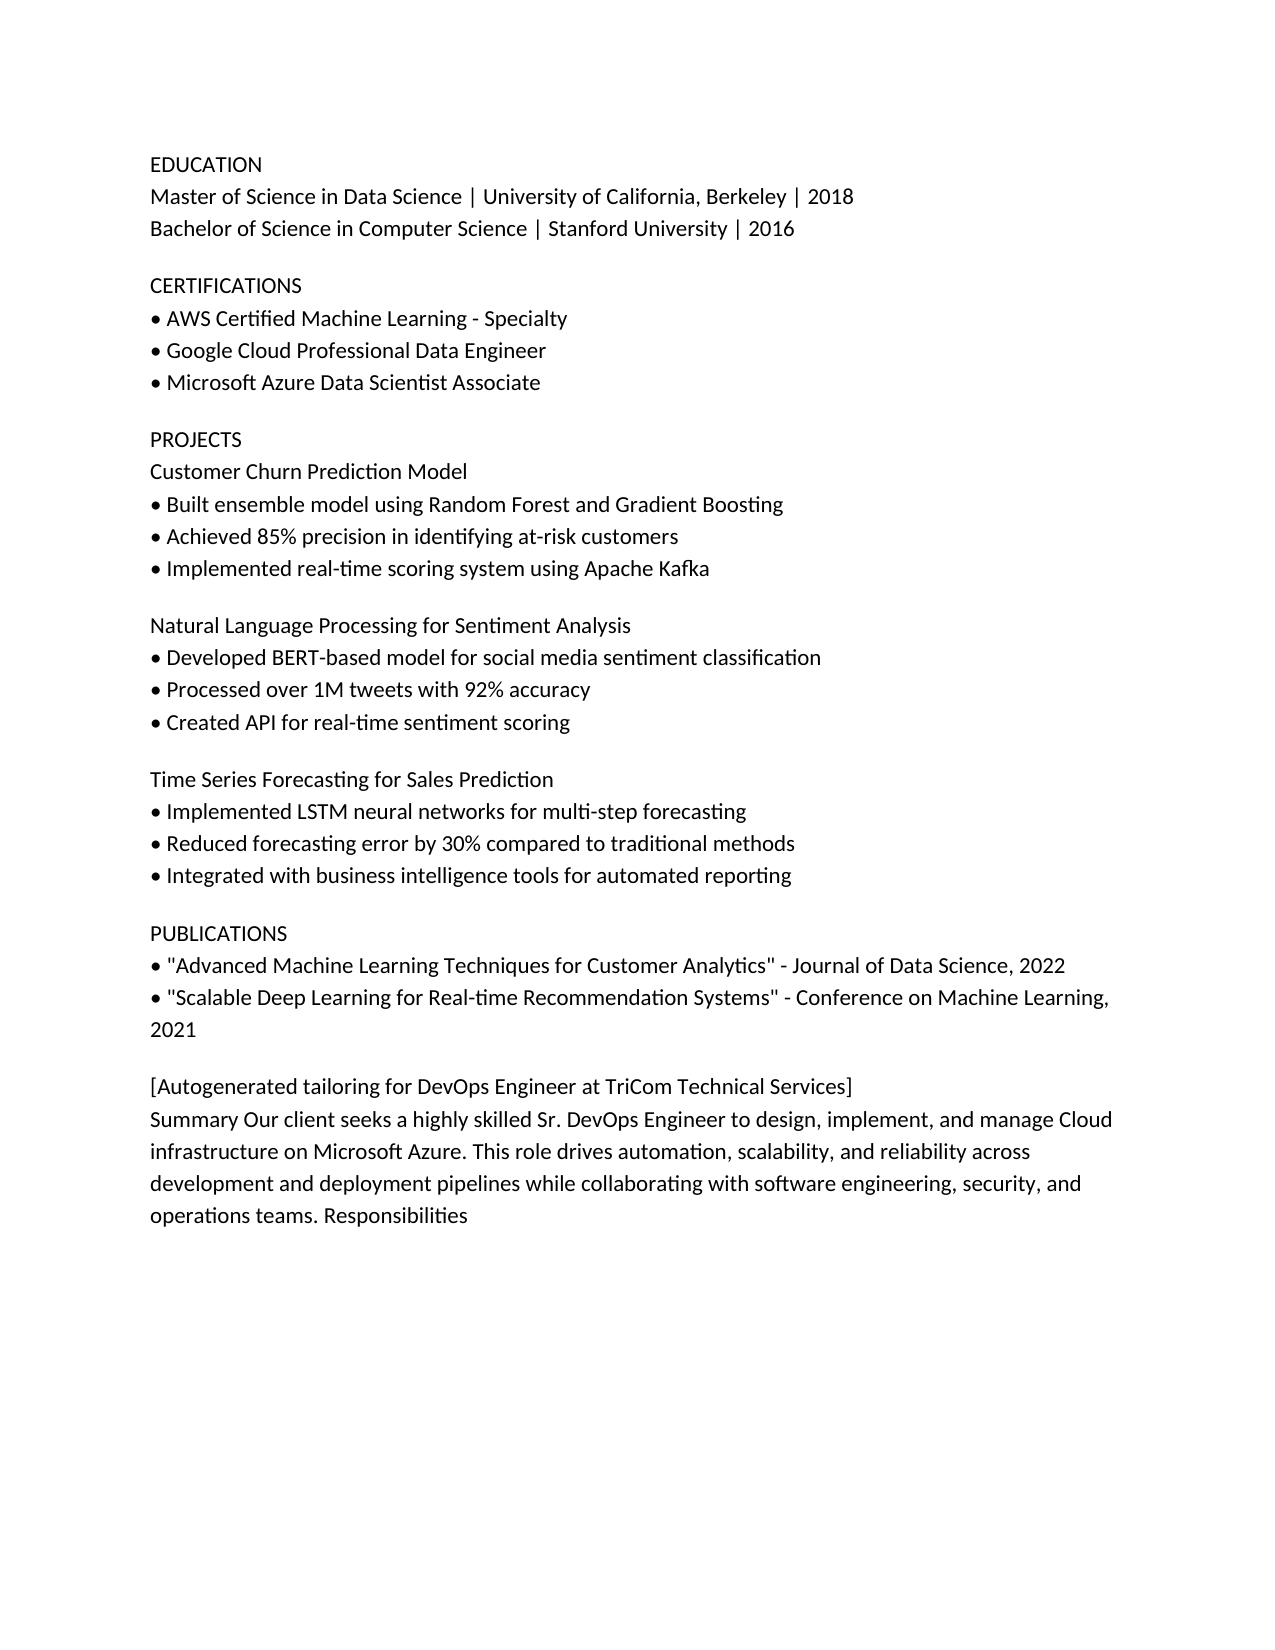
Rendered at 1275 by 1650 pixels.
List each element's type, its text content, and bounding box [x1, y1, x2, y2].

text PROJECTS Customer Churn Prediction Model • Built ensemble model using Random Forest and Gradient Boosting • Achieved 85% precision in identifying at-risk customers • Implemented real-time scoring system using Apache Kafka [150, 425, 1125, 582]
text Natural Language Processing for Sentiment Analysis • Developed BERT-based model for social media sentiment classification • Processed over 1M tweets with 92% accuracy • Created API for real-time sentiment scoring [150, 611, 1125, 736]
text PUBLICATIONS • "Advanced Machine Learning Techniques for Customer Analytics" - Journal of Data Science, 2022 • "Scalable Deep Learning for Real-time Recommendation Systems" - Conference on Machine Learning, 2021 [150, 919, 1125, 1043]
text Time Series Forecasting for Sales Prediction • Implemented LSTM neural networks for multi-step forecasting • Reduced forecasting error by 30% compared to traditional methods • Integrated with business intelligence tools for automated reporting [150, 765, 1125, 889]
text EDUCATION Master of Science in Data Science | University of California, Berkeley | 2018 Bachelor of Science in Computer Science | Stanford University | 2016 [150, 150, 1125, 242]
text CERTIFICATIONS • AWS Certified Machine Learning - Specialty • Google Cloud Professional Data Engineer • Microsoft Azure Data Scientist Associate [150, 272, 1125, 396]
text [Autogenerated tailoring for DevOps Engineer at TriCom Technical Services] Summary Our client seeks a highly skilled Sr. DevOps Engineer to design, implement, and manage Cloud infrastructure on Microsoft Azure. This role drives automation, scalability, and reliability across development and deployment pipelines while collaborating with software engineering, security, and operations teams. Responsibilities [150, 1072, 1125, 1229]
